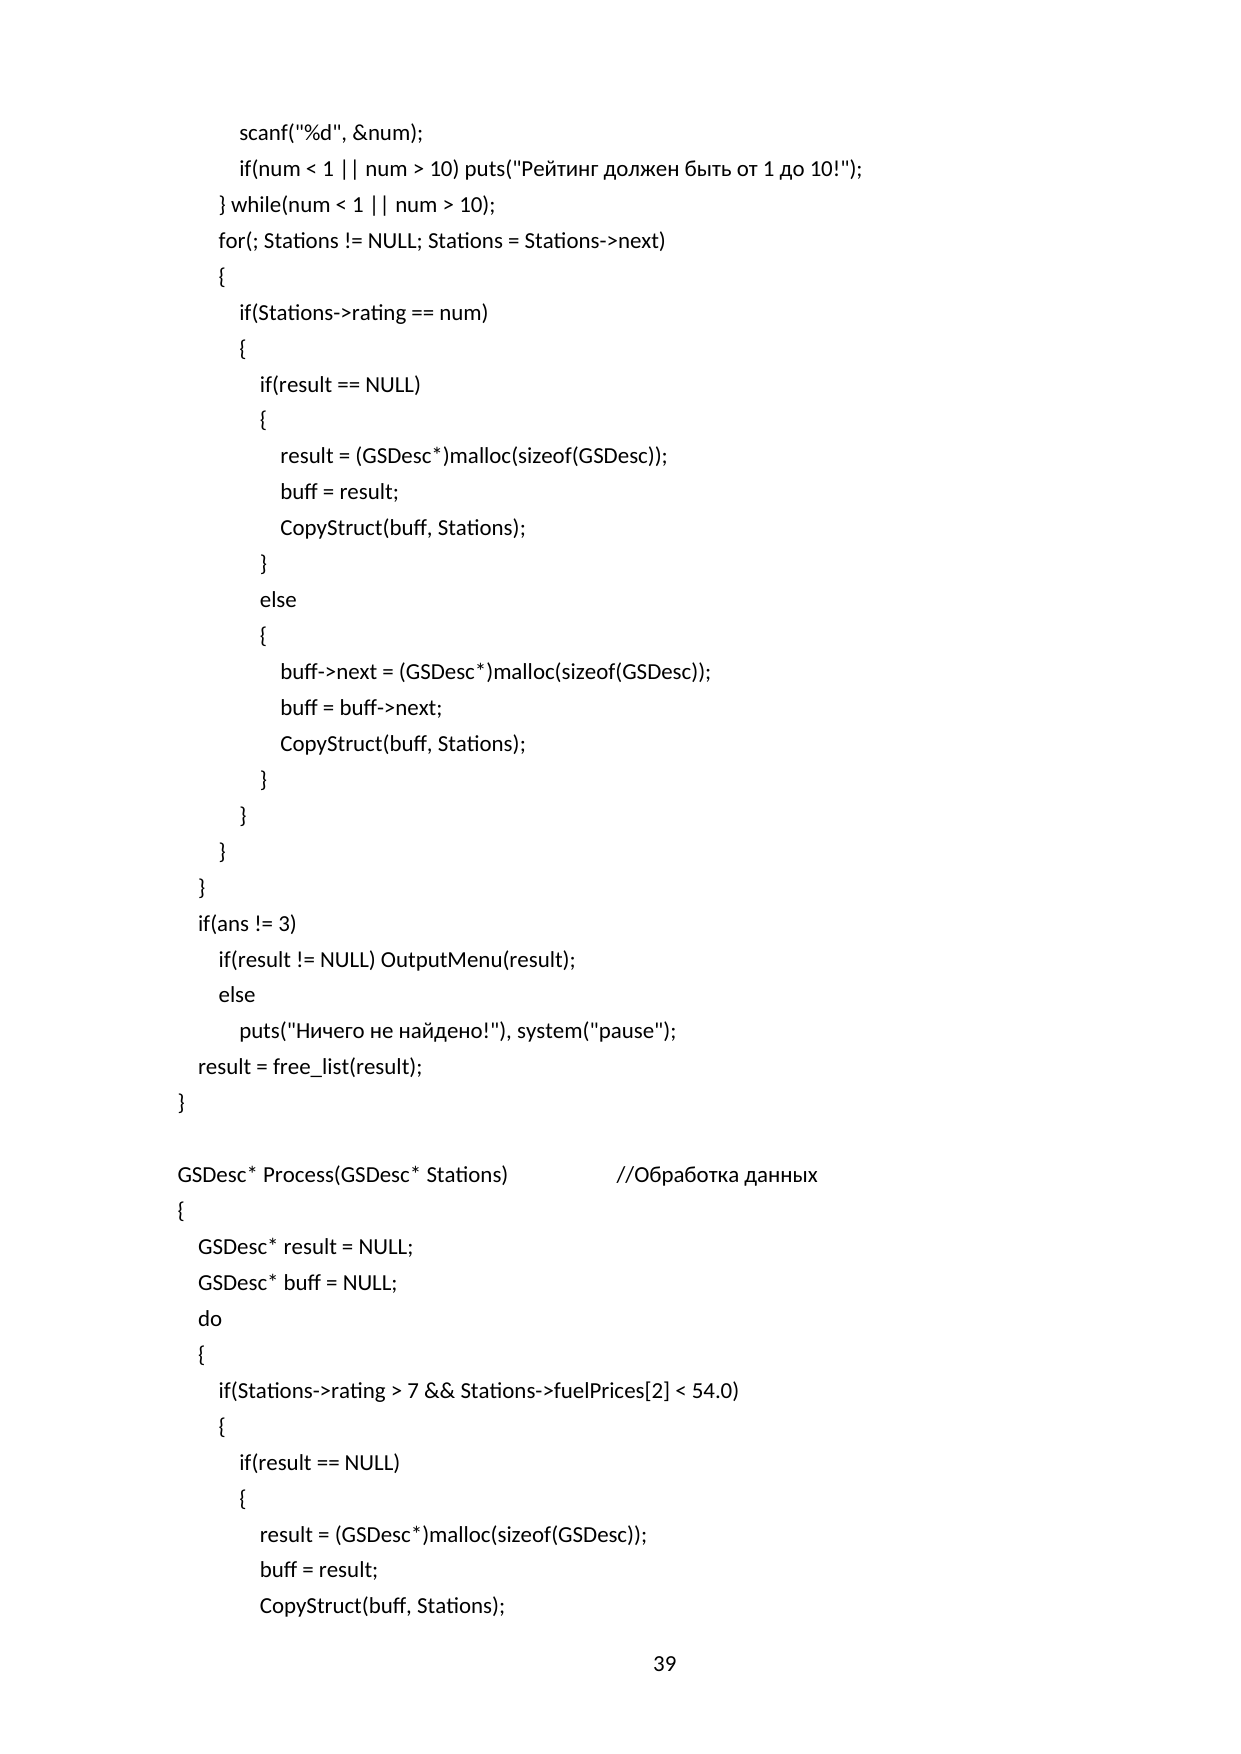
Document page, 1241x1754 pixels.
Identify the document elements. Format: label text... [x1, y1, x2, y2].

text if(num < 1 || num > 10) puts("Рейтинг должен быть от 1 до 10!"); [177, 154, 1152, 182]
text buff = result; [177, 477, 1152, 506]
text result = (GSDesc*)malloc(sizeof(GSDesc)); [177, 442, 1152, 469]
text } while(num < 1 || num > 10); [177, 190, 1152, 218]
text GSDesc* Process(GSDesc* Stations) //Обработка данных [177, 1160, 1152, 1188]
text if(result == NULL) [177, 370, 1152, 398]
text else [177, 585, 1152, 613]
text { [177, 1340, 1152, 1368]
text for(; Stations != NULL; Stations = Stations->next) [177, 226, 1152, 254]
text } [177, 1088, 1152, 1116]
text if(Stations->rating == num) [177, 298, 1152, 326]
text buff = result; [177, 1556, 1152, 1584]
text { [177, 1412, 1152, 1440]
text } [177, 837, 1152, 865]
text if(Stations->rating > 7 && Stations->fuelPrices[2] < 54.0) [177, 1376, 1152, 1404]
text } [177, 873, 1152, 901]
text CopyStruct(buff, Stations); [177, 1592, 1152, 1619]
text buff = buff->next; [177, 693, 1152, 721]
text result = (GSDesc*)malloc(sizeof(GSDesc)); [177, 1520, 1152, 1548]
text buff->next = (GSDesc*)malloc(sizeof(GSDesc)); [177, 657, 1152, 685]
text if(ans != 3) [177, 909, 1152, 937]
text } [177, 801, 1152, 829]
text GSDesc* result = NULL; [177, 1232, 1152, 1260]
text puts("Ничего не найдено!"), system("pause"); [177, 1017, 1152, 1044]
text else [177, 981, 1152, 1009]
text CopyStruct(buff, Stations); [177, 729, 1152, 757]
text { [177, 621, 1152, 649]
text { [177, 334, 1152, 362]
text } [177, 549, 1152, 577]
text GSDesc* buff = NULL; [177, 1268, 1152, 1296]
text } [177, 765, 1152, 793]
text { [177, 1196, 1152, 1224]
text result = free_list(result); [177, 1052, 1152, 1081]
text if(result != NULL) OutputMenu(result); [177, 945, 1152, 973]
text { [177, 1484, 1152, 1512]
text scanf("%d", &num); [177, 118, 1152, 146]
text { [177, 406, 1152, 434]
text if(result == NULL) [177, 1448, 1152, 1476]
text { [177, 262, 1152, 290]
text CopyStruct(buff, Stations); [177, 513, 1152, 541]
text do [177, 1304, 1152, 1332]
